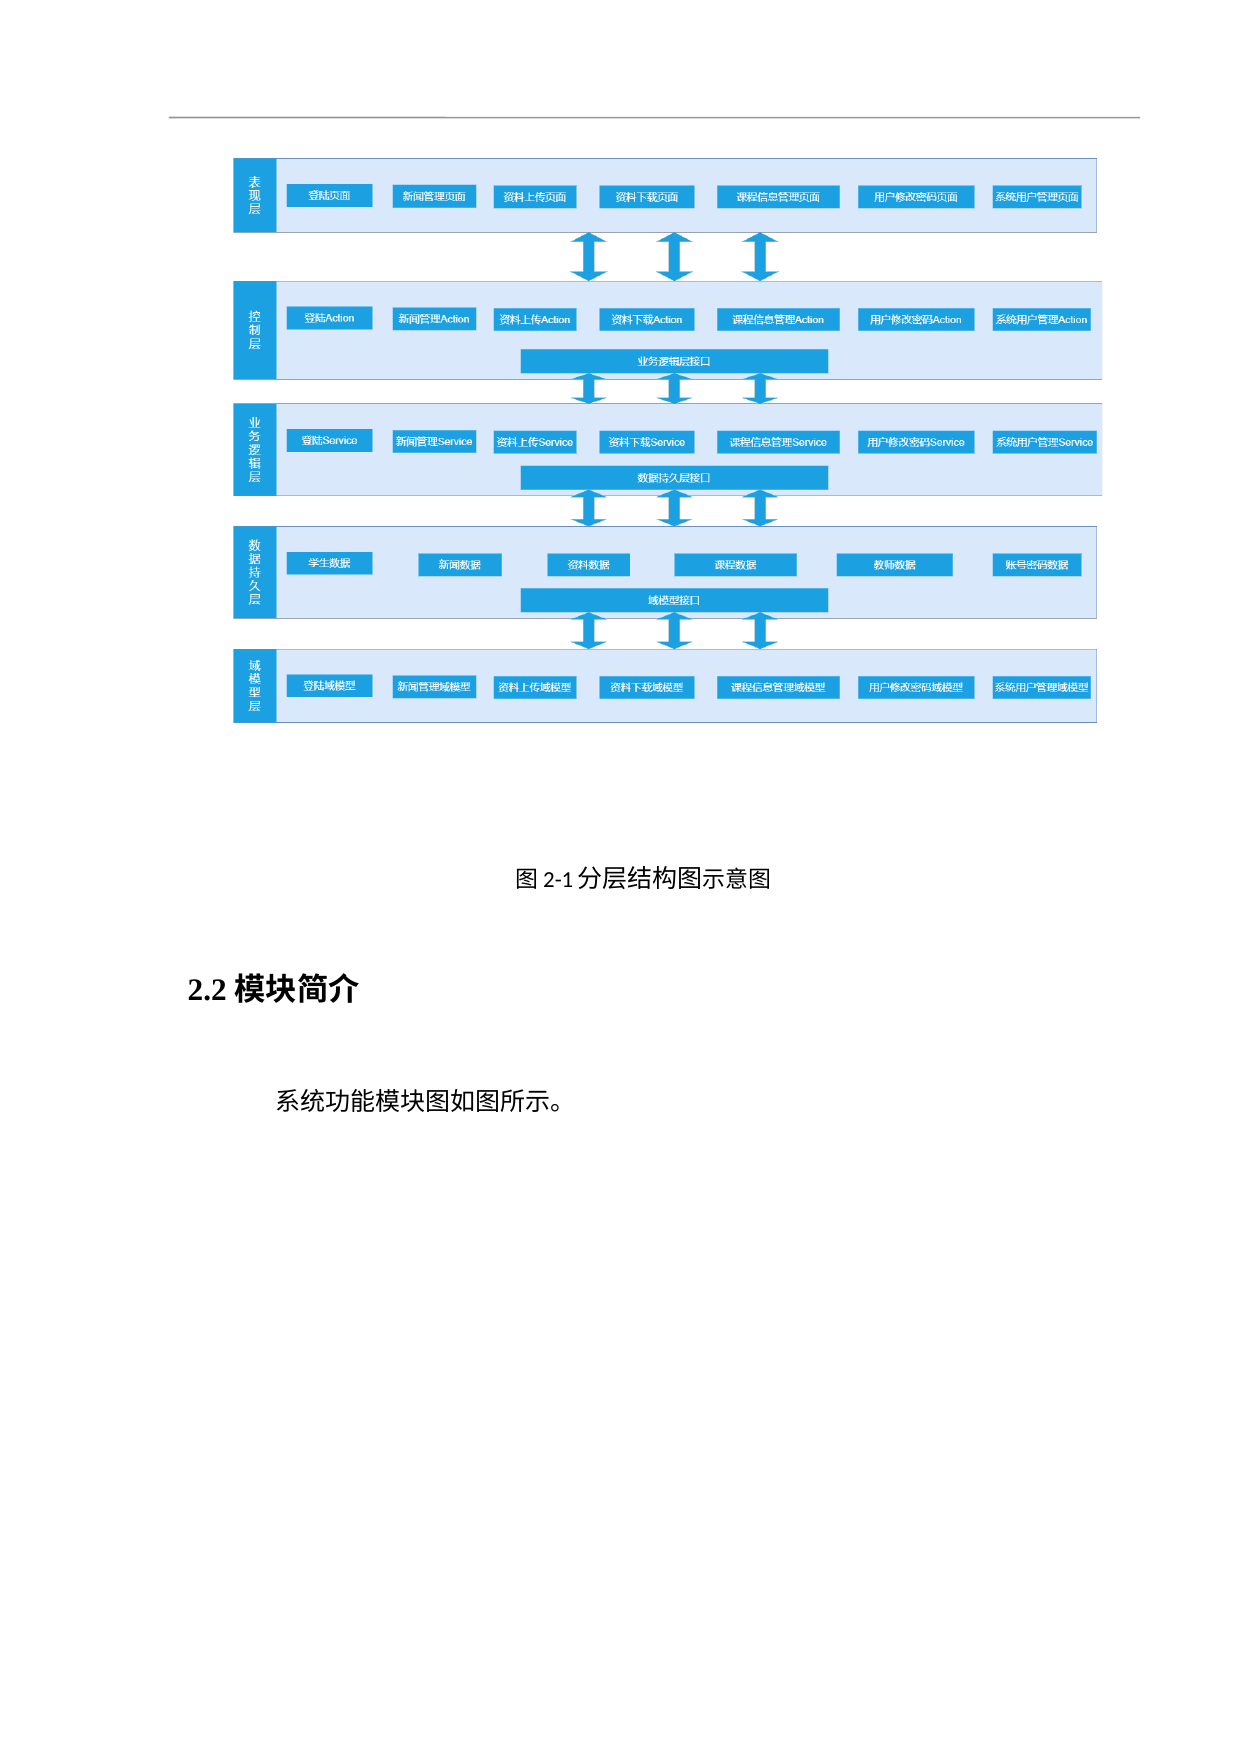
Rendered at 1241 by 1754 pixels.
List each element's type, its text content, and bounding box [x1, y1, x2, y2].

text 系统功能模块图如图所示。 [231, 1067, 1053, 1132]
picture [233, 158, 1103, 779]
subtitle 2.2 模块简介 [187, 954, 1053, 1019]
text 图 2-1分层结构图示意图 [187, 844, 1053, 909]
